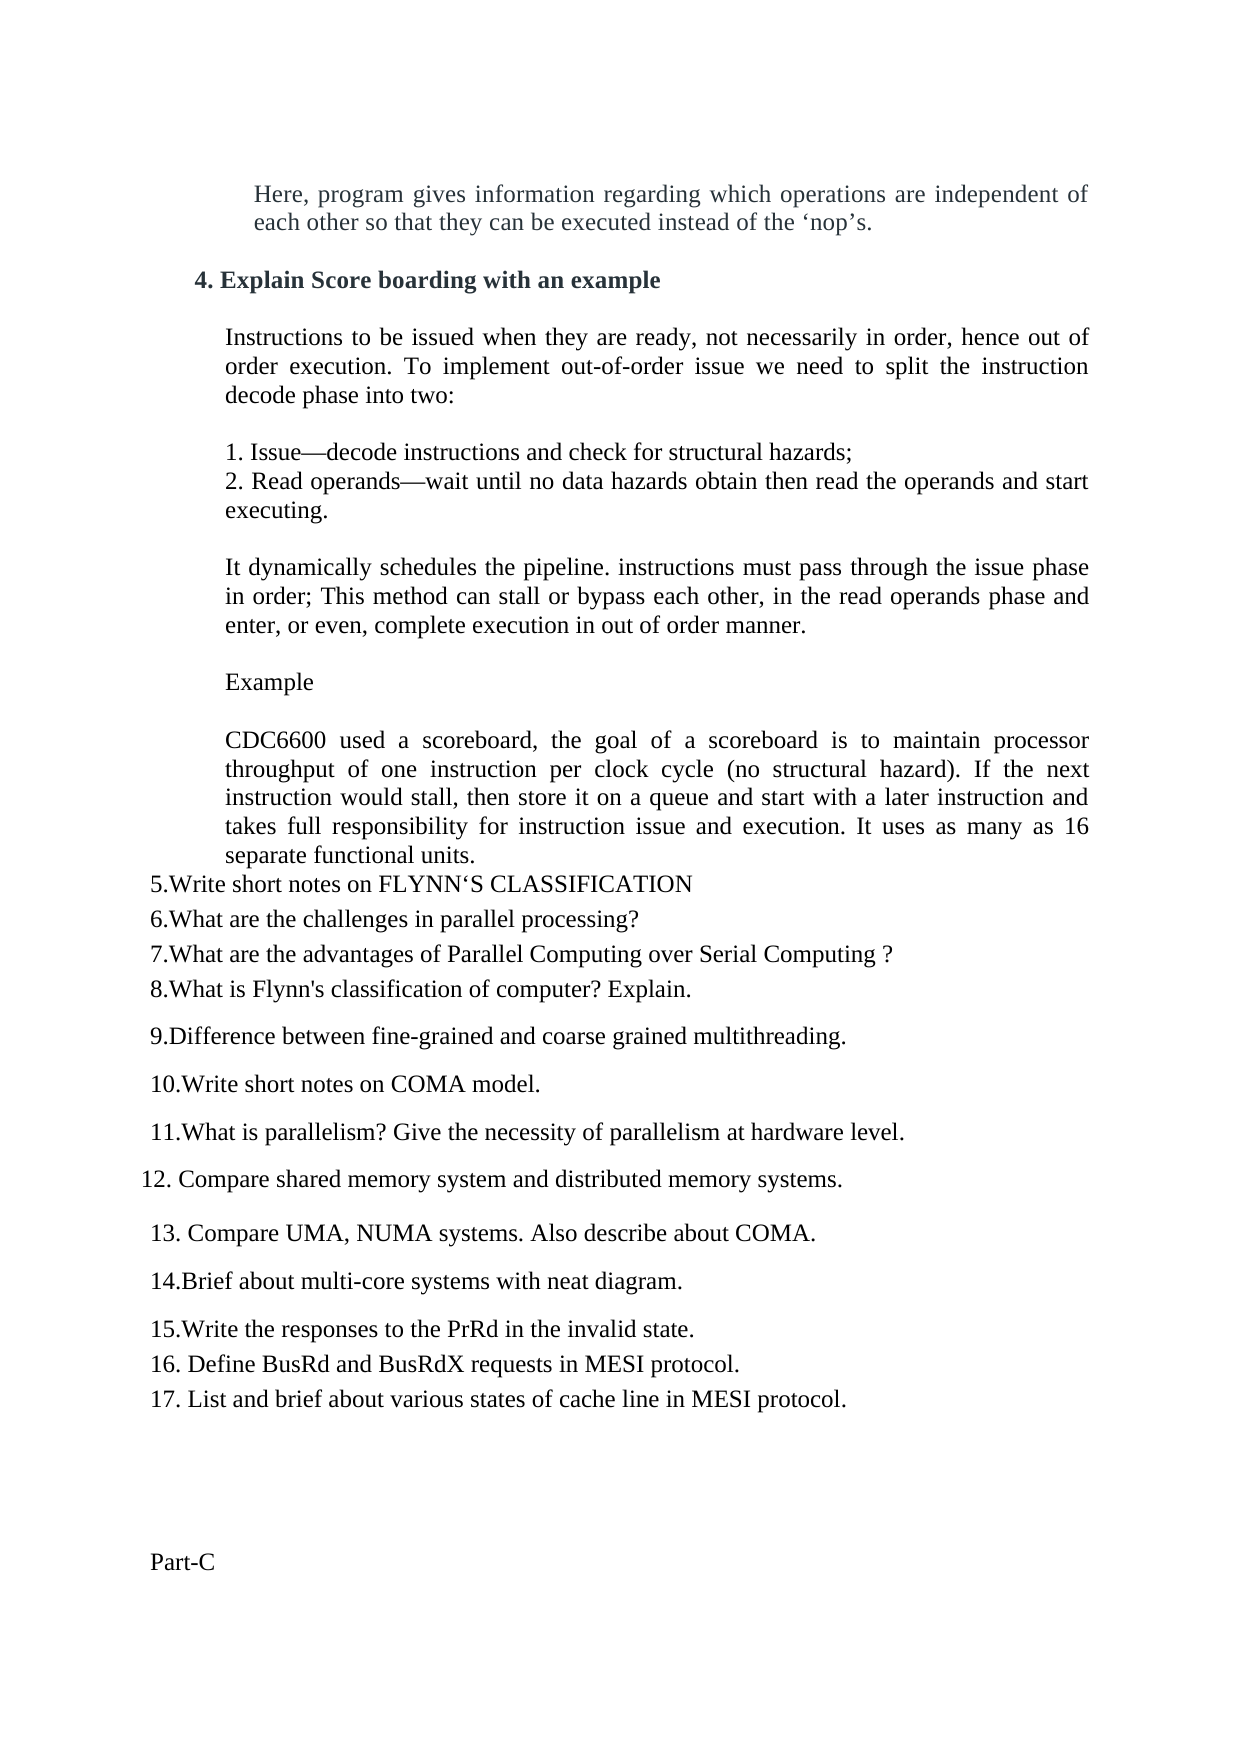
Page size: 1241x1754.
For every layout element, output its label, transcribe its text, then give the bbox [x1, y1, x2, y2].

text CDC6600 used a scoreboard, the goal of a scoreboard is to maintain processor throughput of one instruction per clock cycle (no structural hazard). If the next instruction would stall, then store it on a queue and start with a later instruction and takes full responsibility for instruction issue and execution. It uses as many as 16 separate functional units. [225, 725, 1090, 869]
text 1. Issue—decode instructions and check for structural hazards; [150, 437, 1090, 466]
text Part-C [150, 1547, 1090, 1575]
text 4. Explain Score boarding with an example [194, 265, 1090, 294]
text It dynamically schedules the pipeline. instructions must pass through the issue phase in order; This method can stall or bypass each other, in the read operands phase and enter, or even, complete execution in out of order manner. [225, 552, 1090, 639]
text 16. Define BusRd and BusRdX requests in MESI protocol. [150, 1349, 1090, 1378]
text 2. Read operands—wait until no data hazards obtain then read the operands and start executing. [225, 466, 1090, 524]
text 5.Write short notes on FLYNN‘S CLASSIFICATION [150, 869, 1090, 897]
text Instructions to be issued when they are ready, not necessarily in order, hence out of order execution. To implement out-of-order issue we need to split the instruction decode phase into two: [225, 322, 1090, 409]
text 6.What are the challenges in parallel processing? [150, 904, 1090, 932]
text 15.Write the responses to the PrRd in the invalid state. [150, 1314, 1090, 1343]
text 9.Difference between fine-grained and coarse grained multithreading. [150, 1021, 1090, 1050]
list 12. Compare shared memory system and distributed memory systems. [141, 1164, 1090, 1193]
text 10.Write short notes on COMA model. [150, 1069, 1090, 1098]
text 7.What are the advantages of Parallel Computing over Serial Computing ? [150, 939, 1090, 967]
text 17. List and brief about various states of cache line in MESI protocol. [150, 1384, 1090, 1413]
text 8.What is Flynn's classification of computer? Explain. [150, 974, 1090, 1002]
text Here, program gives information regarding which operations are independent of each other so that they can be executed instead of the ‘nop’s. [253, 150, 1090, 236]
text 13. Compare UMA, NUMA systems. Also describe about COMA. [150, 1218, 1090, 1247]
text Example [150, 667, 1090, 696]
text 11.What is parallelism? Give the necessity of parallelism at hardware level. [150, 1117, 1090, 1146]
text 14.Brief about multi-core systems with neat diagram. [150, 1266, 1090, 1295]
